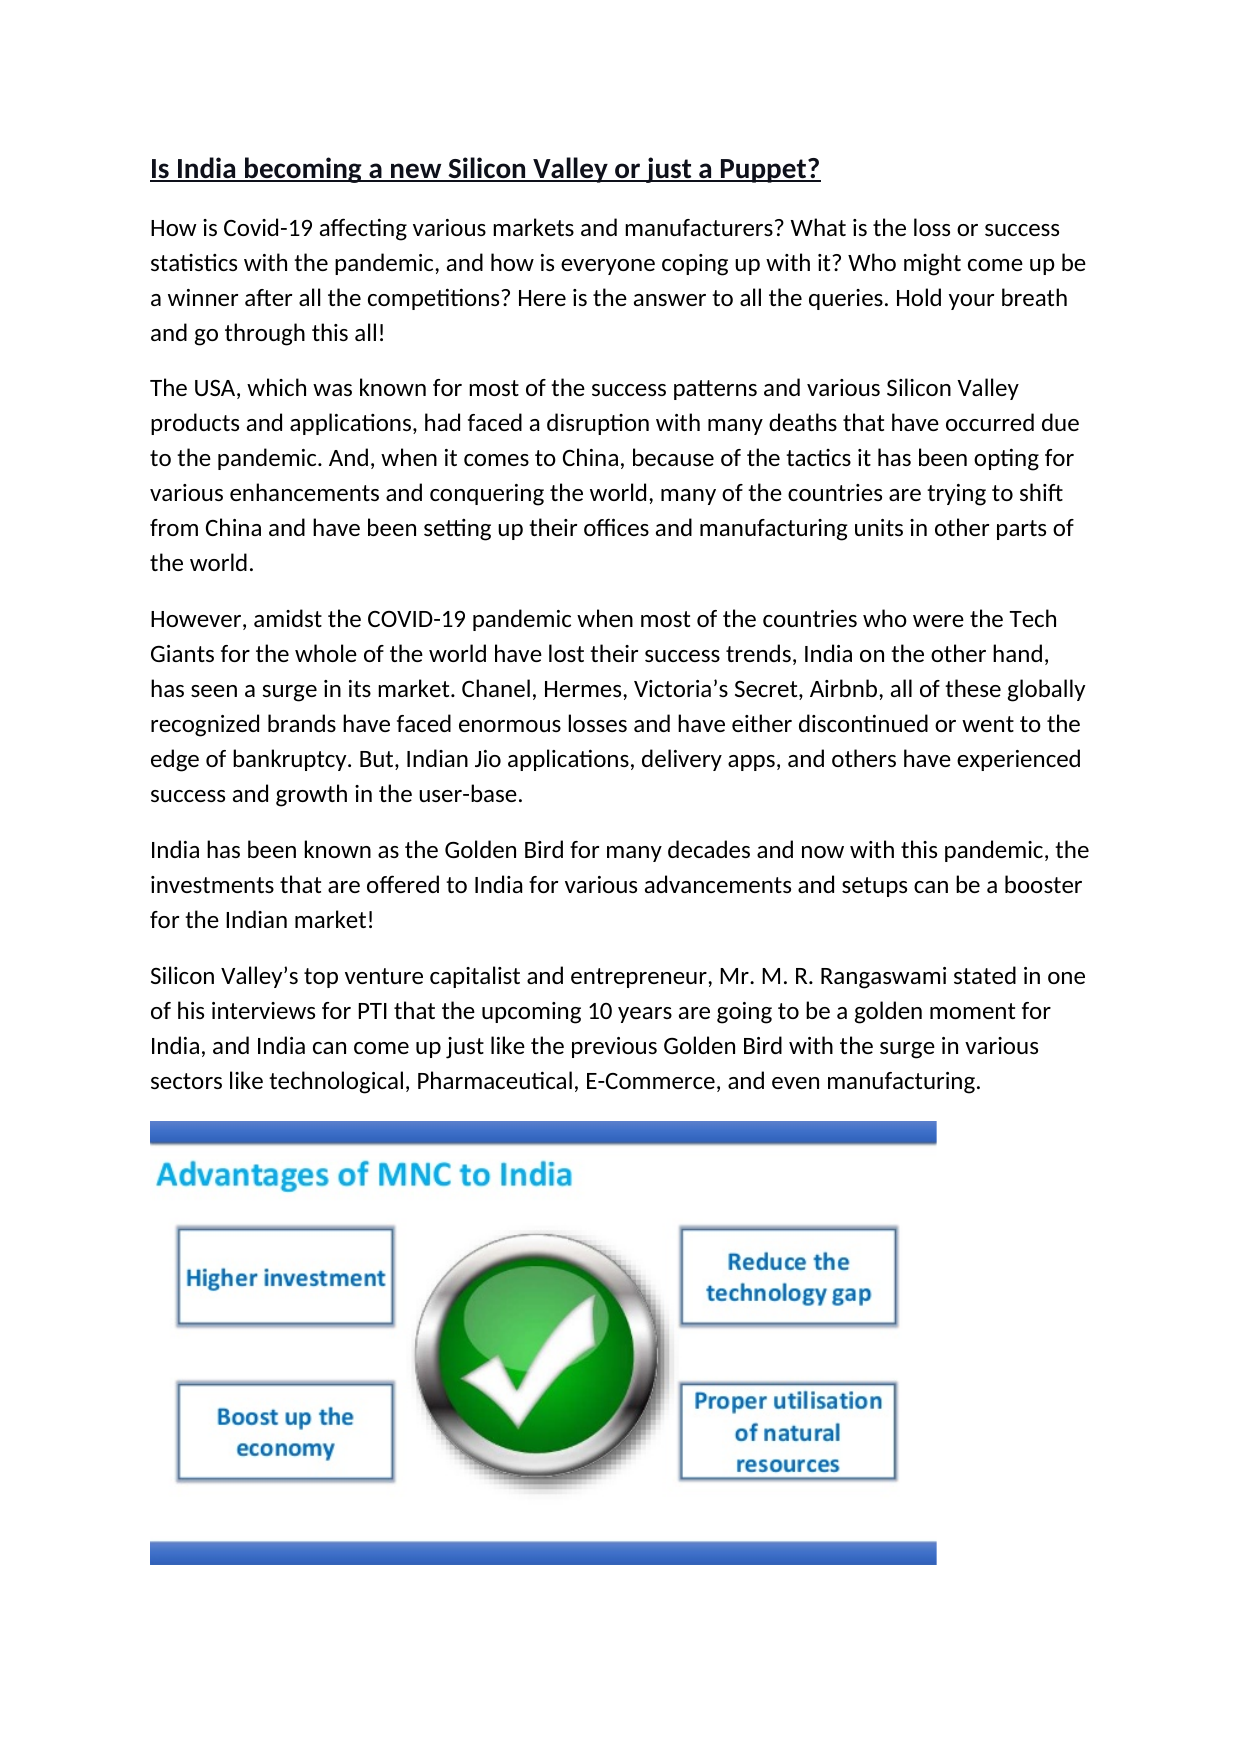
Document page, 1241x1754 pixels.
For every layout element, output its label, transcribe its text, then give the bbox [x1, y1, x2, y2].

text India has been known as the Golden Bird for many decades and now with this pandemic, the investments that are offered to India for various advancements and setups can be a booster for the Indian market! [150, 834, 1090, 935]
picture [150, 1121, 937, 1565]
text However, amidst the COVID-19 pandemic when most of the countries who were the Tech Giants for the whole of the world have lost their success trends, India on the other hand, has seen a surge in its market. Chanel, Hermes, Victoria’s Secret, Airbnb, all of these globally recognized brands have faced enormous losses and have either discontinued or went to the edge of bankruptcy. But, Indian Jio applications, delivery apps, and others have experienced success and growth in the user-base. [150, 603, 1090, 809]
text How is Covid-19 affecting various markets and manufacturers? What is the loss or success statistics with the pandemic, and how is everyone coping up with it? Who might come up be a winner after all the competitions? Here is the answer to all the queries. Hold your breath and go through this all! [150, 212, 1090, 347]
text The USA, which was known for most of the success patterns and various Silicon Valley products and applications, had faced a disruption with many deaths that have occurred due to the pandemic. And, when it comes to China, because of the tactics it has been opting for various enhancements and conquering the world, many of the countries are trying to shift from China and have been setting up their offices and manufacturing units in other parts of the world. [150, 373, 1090, 578]
text Is India becoming a new Silicon Valley or just a Puppet? [150, 150, 1090, 186]
text Silicon Valley’s top venture capitalist and entrepreneur, Mr. M. R. Rangaswami stated in one of his interviews for PTI that the upcoming 10 years are going to be a golden moment for India, and India can come up just like the previous Golden Bird with the surge in various sectors like technological, Pharmaceutical, E-Commerce, and even manufacturing. [150, 960, 1090, 1096]
